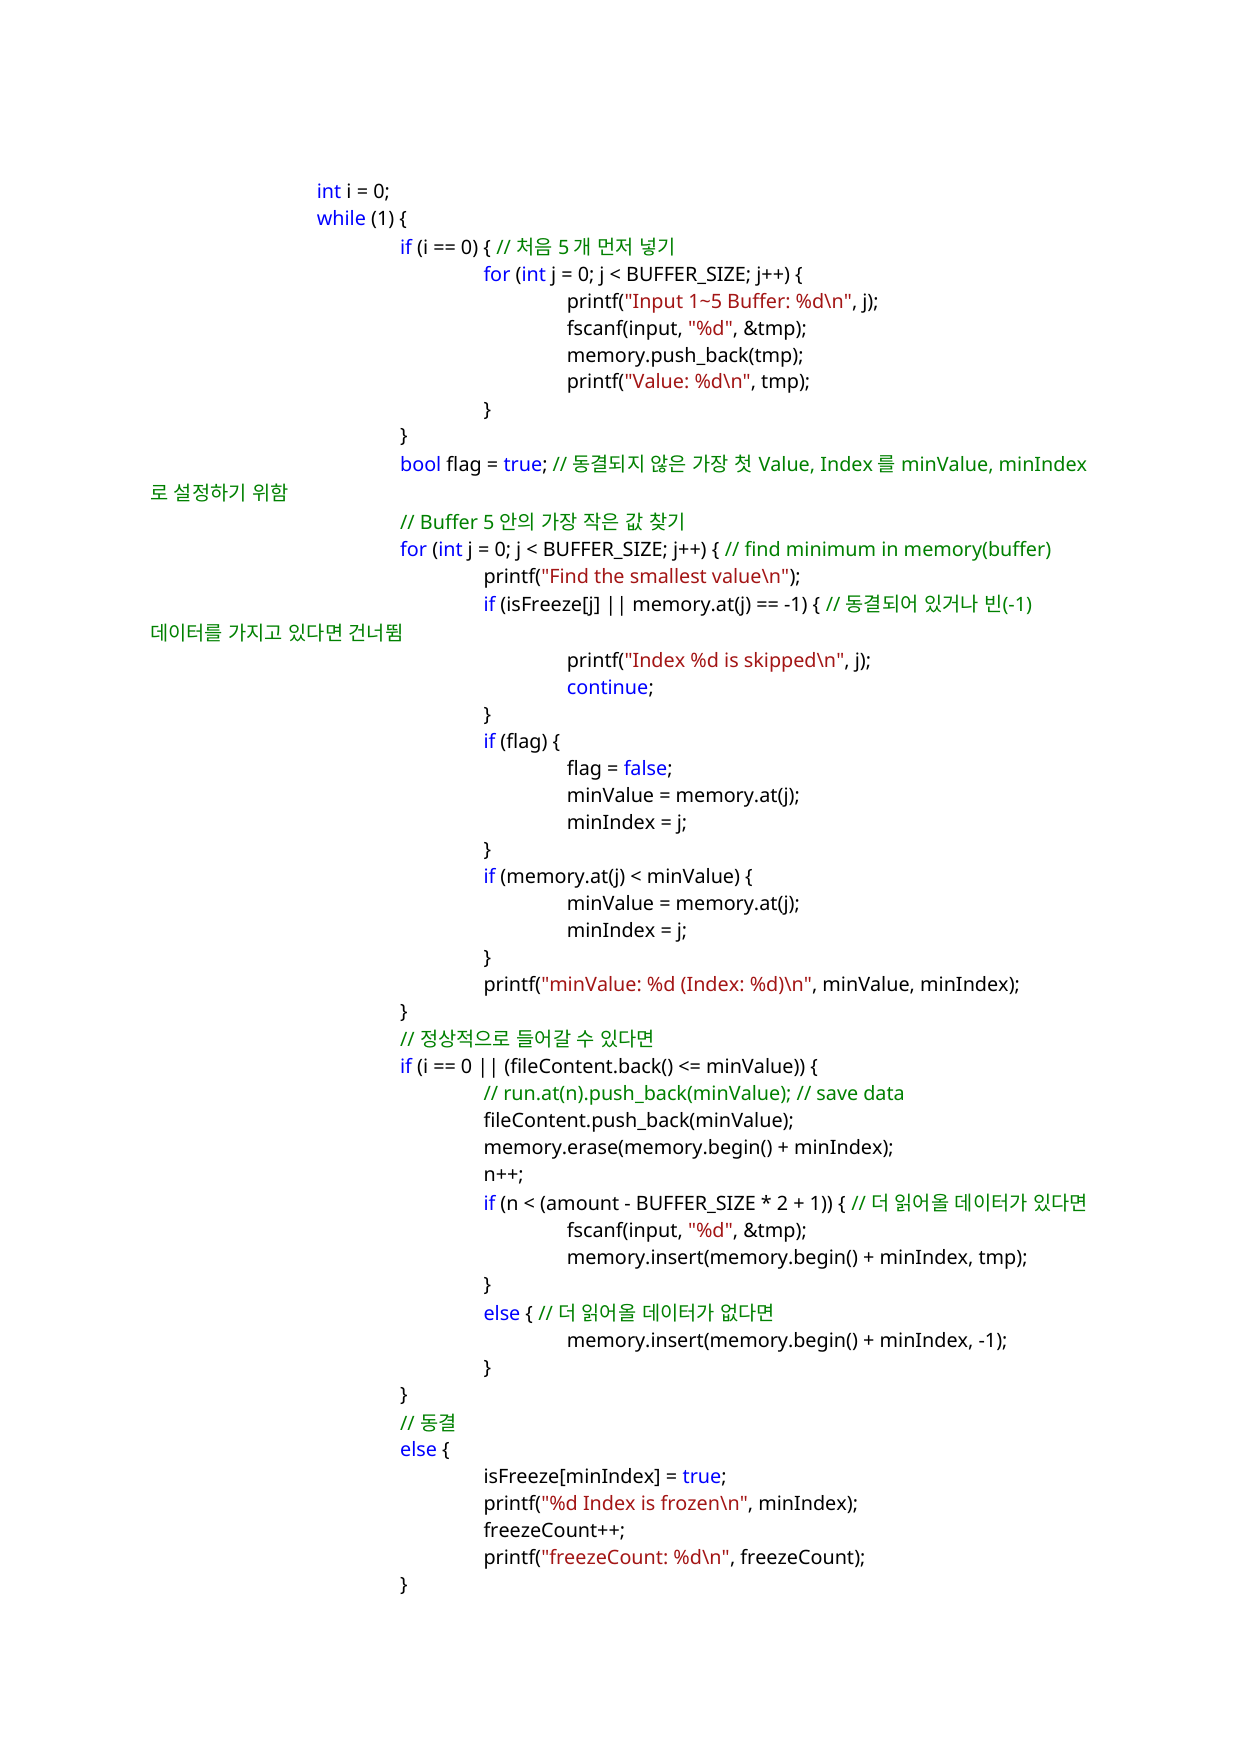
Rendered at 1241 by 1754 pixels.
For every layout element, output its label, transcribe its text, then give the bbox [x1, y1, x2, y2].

text memory.insert(memory.begin() + minIndex, tmp); [150, 1243, 1090, 1270]
text isFreeze[minIndex] = true; [150, 1463, 1090, 1490]
text printf("Input 1~5 Buffer: %d\n", j); [150, 287, 1090, 314]
text // 정상적으로 들어갈 수 있다면 [150, 1024, 1090, 1053]
text } [150, 395, 1090, 422]
text printf("minValue: %d (Index: %d)\n", minValue, minIndex); [150, 970, 1090, 997]
text for (int j = 0; j < BUFFER_SIZE; j++) { [150, 260, 1090, 287]
text flag = false; [150, 754, 1090, 781]
text } [150, 422, 1090, 449]
text for (int j = 0; j < BUFFER_SIZE; j++) { // find minimum in memory(buffer) [150, 535, 1090, 562]
text // 동결 [150, 1407, 1090, 1436]
text minIndex = j; [150, 916, 1090, 943]
text } [150, 1353, 1090, 1380]
text if (i == 0) { // 처음 5개 먼저 넣기 [150, 231, 1090, 260]
text int i = 0; [150, 177, 1090, 204]
text printf("freezeCount: %d\n", freezeCount); [150, 1544, 1090, 1571]
text minIndex = j; [150, 808, 1090, 835]
text printf("Find the smallest value\n"); [150, 562, 1090, 589]
text fscanf(input, "%d", &tmp); [150, 314, 1090, 341]
text else { // 더 읽어올 데이터가 없다면 [150, 1297, 1090, 1326]
text printf("%d Index is frozen\n", minIndex); [150, 1490, 1090, 1517]
text if (i == 0 || (fileContent.back() <= minValue)) { [150, 1053, 1090, 1080]
text minValue = memory.at(j); [150, 781, 1090, 808]
text } [150, 1571, 1090, 1598]
text minValue = memory.at(j); [150, 889, 1090, 916]
text memory.insert(memory.begin() + minIndex, -1); [150, 1326, 1090, 1353]
text // run.at(n).push_back(minValue); // save data [150, 1080, 1090, 1107]
text memory.push_back(tmp); [150, 341, 1090, 368]
text if (isFreeze[j] || memory.at(j) == -1) { // 동결되어 있거나 빈(-1) 데이터를 가지고 있다면 건너뜀 [150, 589, 1090, 646]
text n++; [150, 1161, 1090, 1188]
text while (1) { [150, 204, 1090, 231]
text } [150, 943, 1090, 970]
text if (n < (amount - BUFFER_SIZE * 2 + 1)) { // 더 읽어올 데이터가 있다면 [150, 1188, 1090, 1216]
text } [150, 1380, 1090, 1407]
text if (flag) { [150, 727, 1090, 754]
text } [150, 1270, 1090, 1297]
text } [150, 997, 1090, 1024]
text bool flag = true; // 동결되지 않은 가장 첫 Value, Index를 minValue, minIndex로 설정하기 위함 [150, 449, 1090, 506]
text // Buffer 5 안의 가장 작은 값 찾기 [150, 506, 1090, 535]
text } [150, 700, 1090, 727]
text } [150, 835, 1090, 862]
text if (memory.at(j) < minValue) { [150, 862, 1090, 889]
text memory.erase(memory.begin() + minIndex); [150, 1134, 1090, 1161]
text printf("Value: %d\n", tmp); [150, 368, 1090, 395]
text fscanf(input, "%d", &tmp); [150, 1216, 1090, 1243]
text freezeCount++; [150, 1517, 1090, 1544]
text fileContent.push_back(minValue); [150, 1107, 1090, 1134]
text else { [150, 1436, 1090, 1463]
text printf("Index %d is skipped\n", j); [150, 646, 1090, 673]
text continue; [150, 673, 1090, 700]
